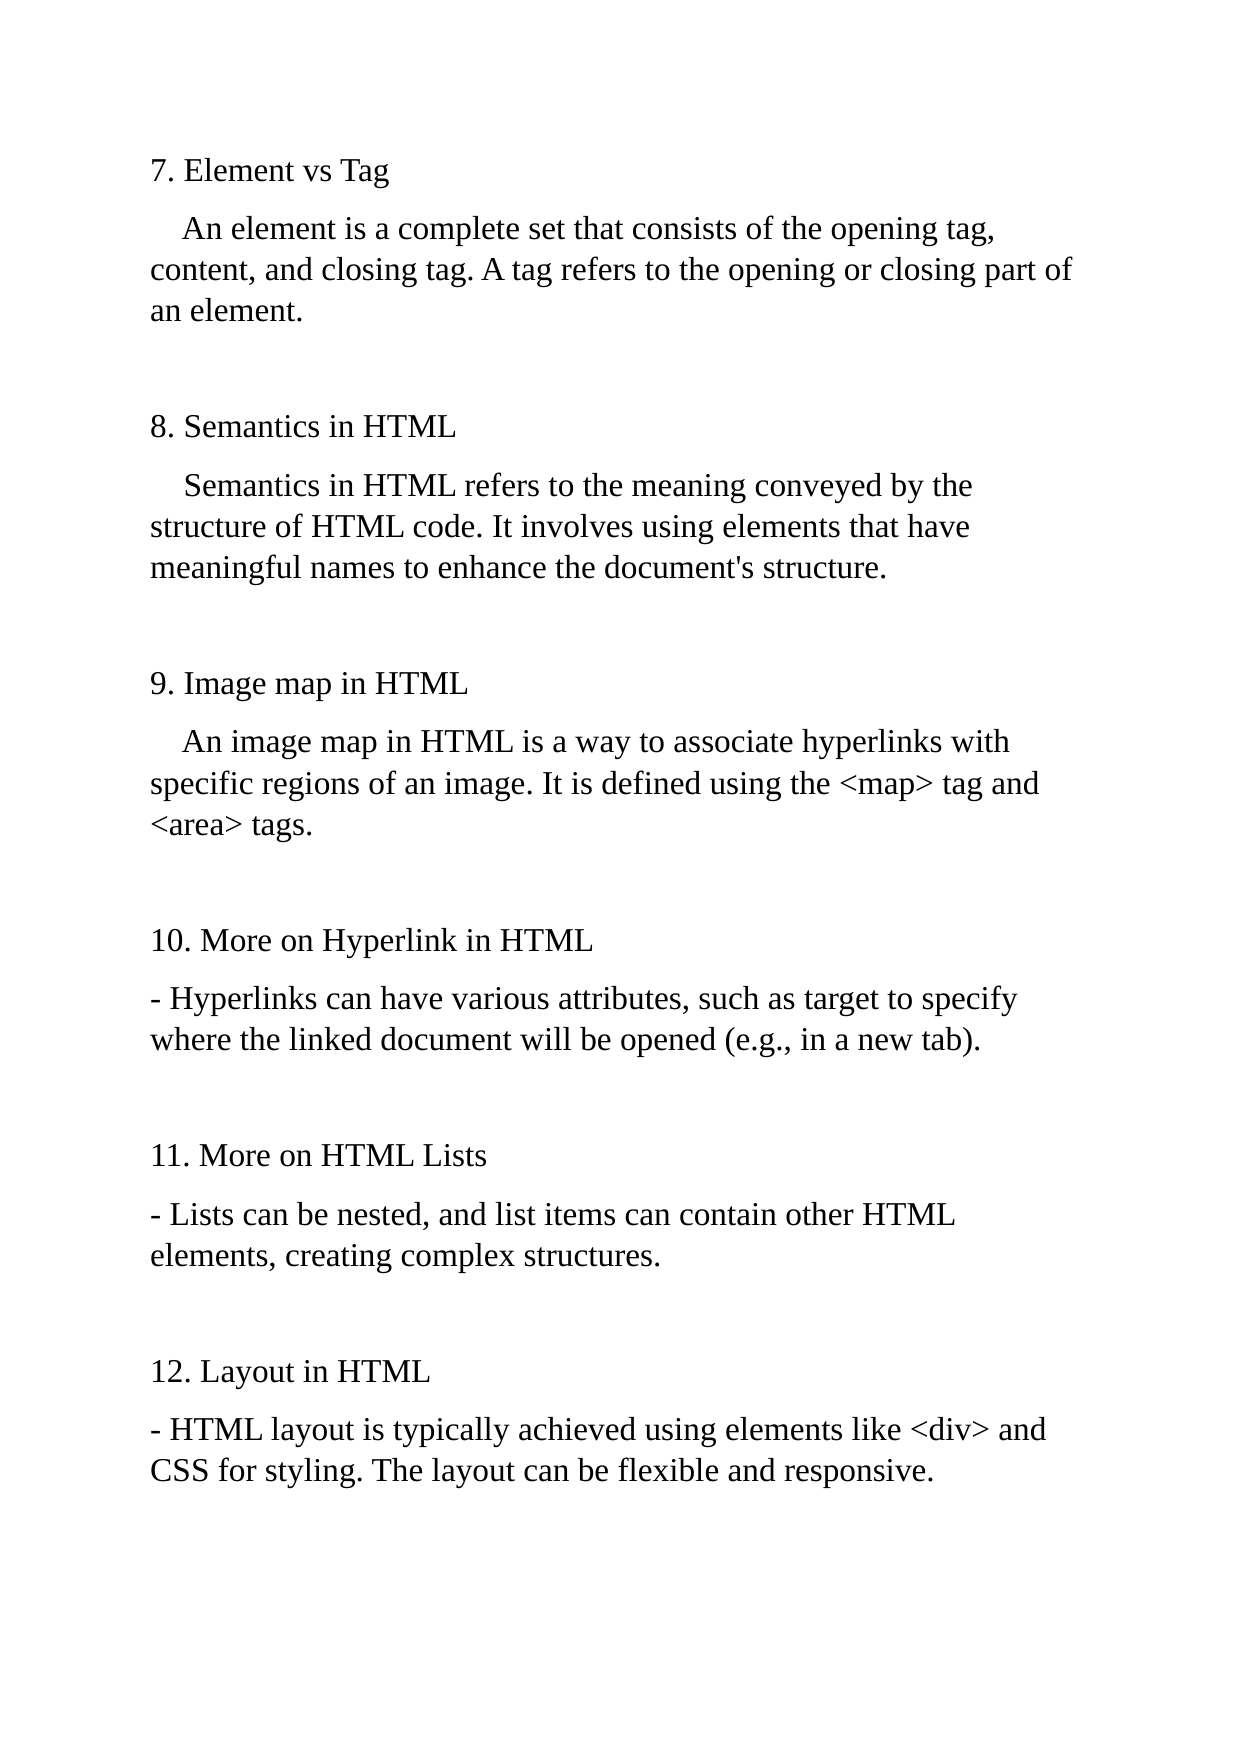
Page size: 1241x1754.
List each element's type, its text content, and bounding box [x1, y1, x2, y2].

text An image map in HTML is a way to associate hyperlinks with specific regions of an image. It is defined using the <map> tag and <area> tags. [150, 722, 1090, 843]
text 8. Semantics in HTML [150, 407, 1090, 445]
text - HTML layout is typically achieved using elements like <div> and CSS for styling. The layout can be flexible and responsive. [150, 1409, 1090, 1489]
text An element is a complete set that consists of the opening tag, content, and closing tag. A tag refers to the opening or closing part of an element. [150, 208, 1090, 329]
text - Hyperlinks can have various attributes, such as target to specify where the linked document will be opened (e.g., in a new tab). [150, 978, 1090, 1058]
text 7. Element vs Tag [150, 150, 1090, 188]
text Semantics in HTML refers to the meaning conveyed by the structure of HTML code. It involves using elements that have meaningful names to enhance the document's structure. [150, 465, 1090, 586]
text 11. More on HTML Lists [150, 1136, 1090, 1174]
text - Lists can be nested, and list items can contain other HTML elements, creating complex structures. [150, 1194, 1090, 1273]
text 12. Layout in HTML [150, 1351, 1090, 1389]
text 10. More on Hyperlink in HTML [150, 920, 1090, 959]
text 9. Image map in HTML [150, 663, 1090, 702]
